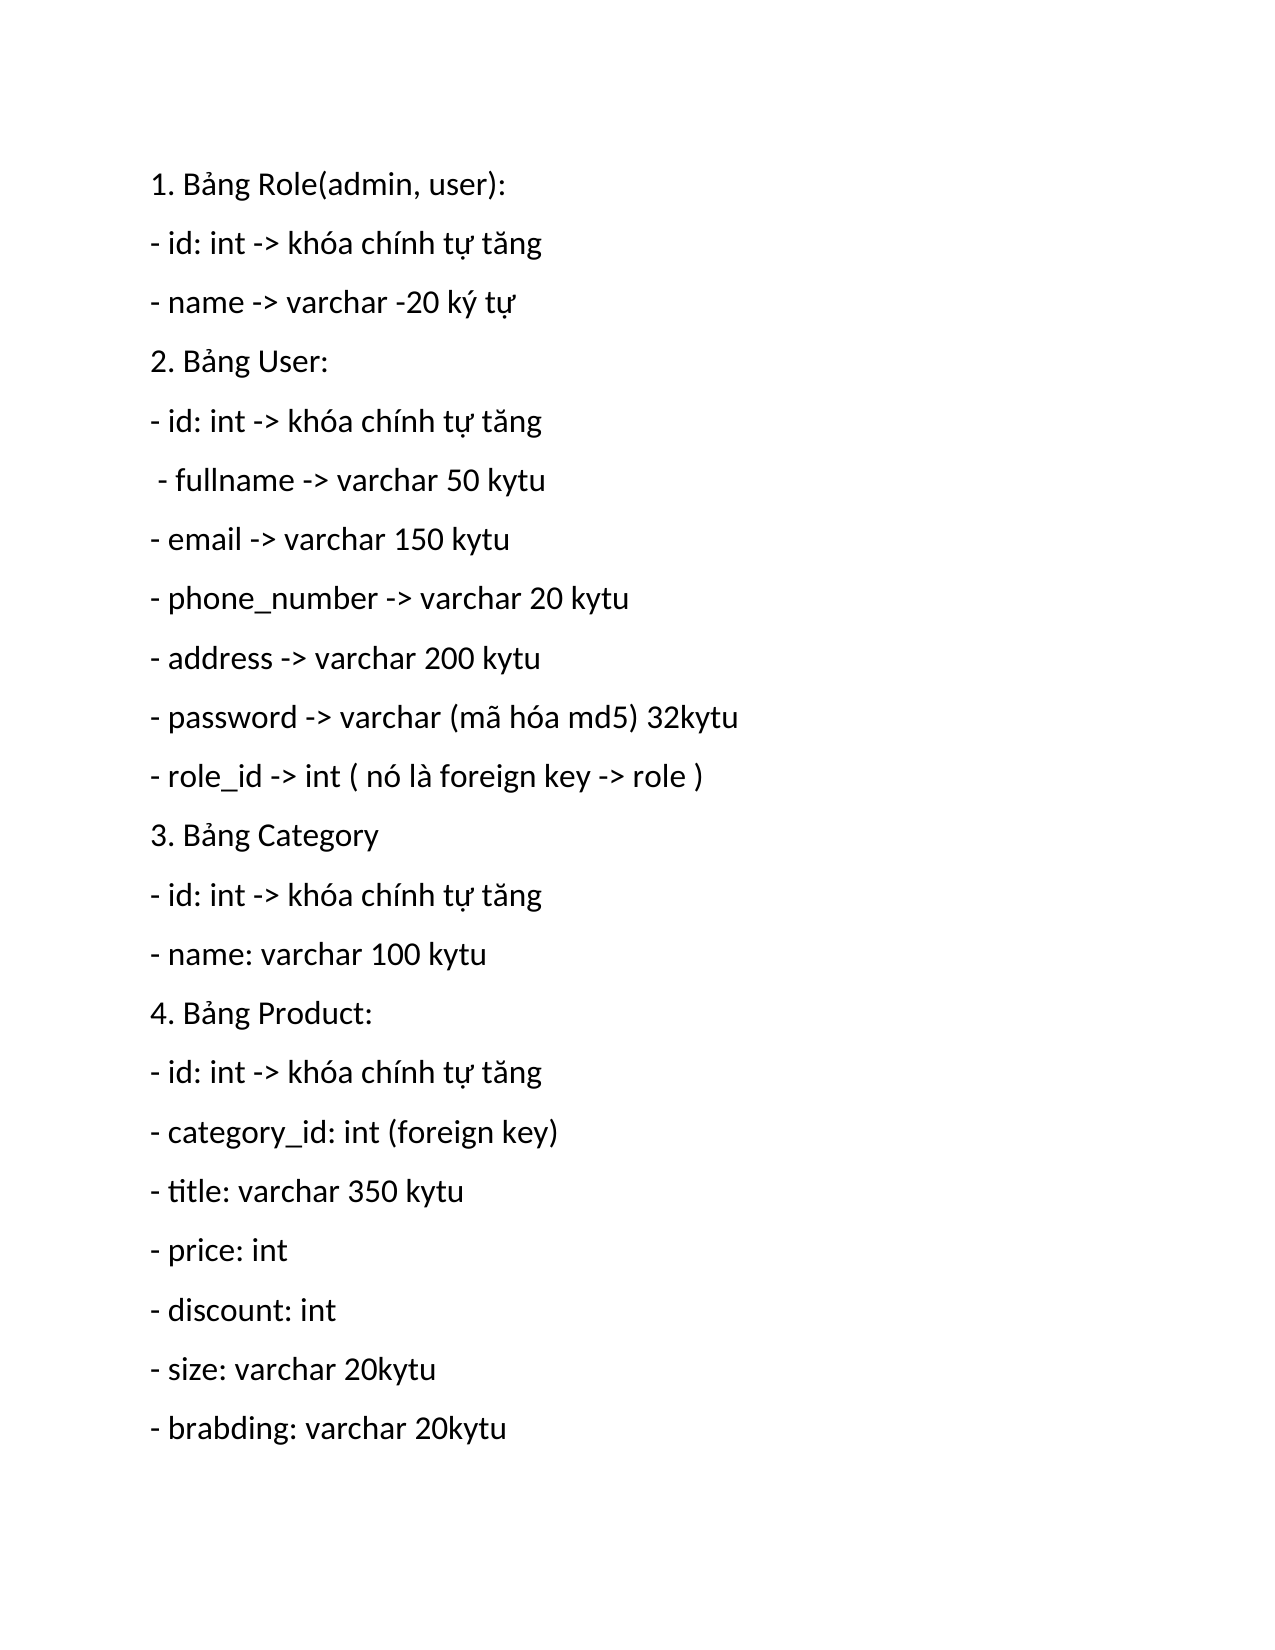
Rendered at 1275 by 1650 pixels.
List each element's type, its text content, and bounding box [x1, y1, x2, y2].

text - title: varchar 350 kytu [150, 1170, 1125, 1211]
text - email -> varchar 150 kytu [150, 518, 1125, 559]
text - name: varchar 100 kytu [150, 933, 1125, 974]
text - phone_number -> varchar 20 kytu [150, 577, 1125, 618]
text - price: int [150, 1229, 1125, 1270]
text 3. Bảng Category [150, 814, 1125, 855]
text - id: int -> khóa chính tự tăng [150, 874, 1125, 914]
text - role_id -> int ( nó là foreign key -> role ) [150, 755, 1125, 796]
text - discount: int [150, 1289, 1125, 1329]
text - password -> varchar (mã hóa md5) 32kytu [150, 696, 1125, 737]
text - id: int -> khóa chính tự tăng [150, 1052, 1125, 1092]
text - category_id: int (foreign key) [150, 1111, 1125, 1152]
text - brabding: varchar 20kytu [150, 1407, 1125, 1448]
text - name -> varchar -20 ký tự [150, 281, 1125, 322]
text - id: int -> khóa chính tự tăng [150, 399, 1125, 440]
text - address -> varchar 200 kytu [150, 637, 1125, 677]
text - fullname -> varchar 50 kytu [150, 459, 1125, 499]
text 1. Bảng Role(admin, user): [150, 162, 1125, 203]
text 2. Bảng User: [150, 340, 1125, 381]
text - size: varchar 20kytu [150, 1348, 1125, 1389]
text 4. Bảng Product: [150, 992, 1125, 1033]
text - id: int -> khóa chính tự tăng [150, 222, 1125, 262]
